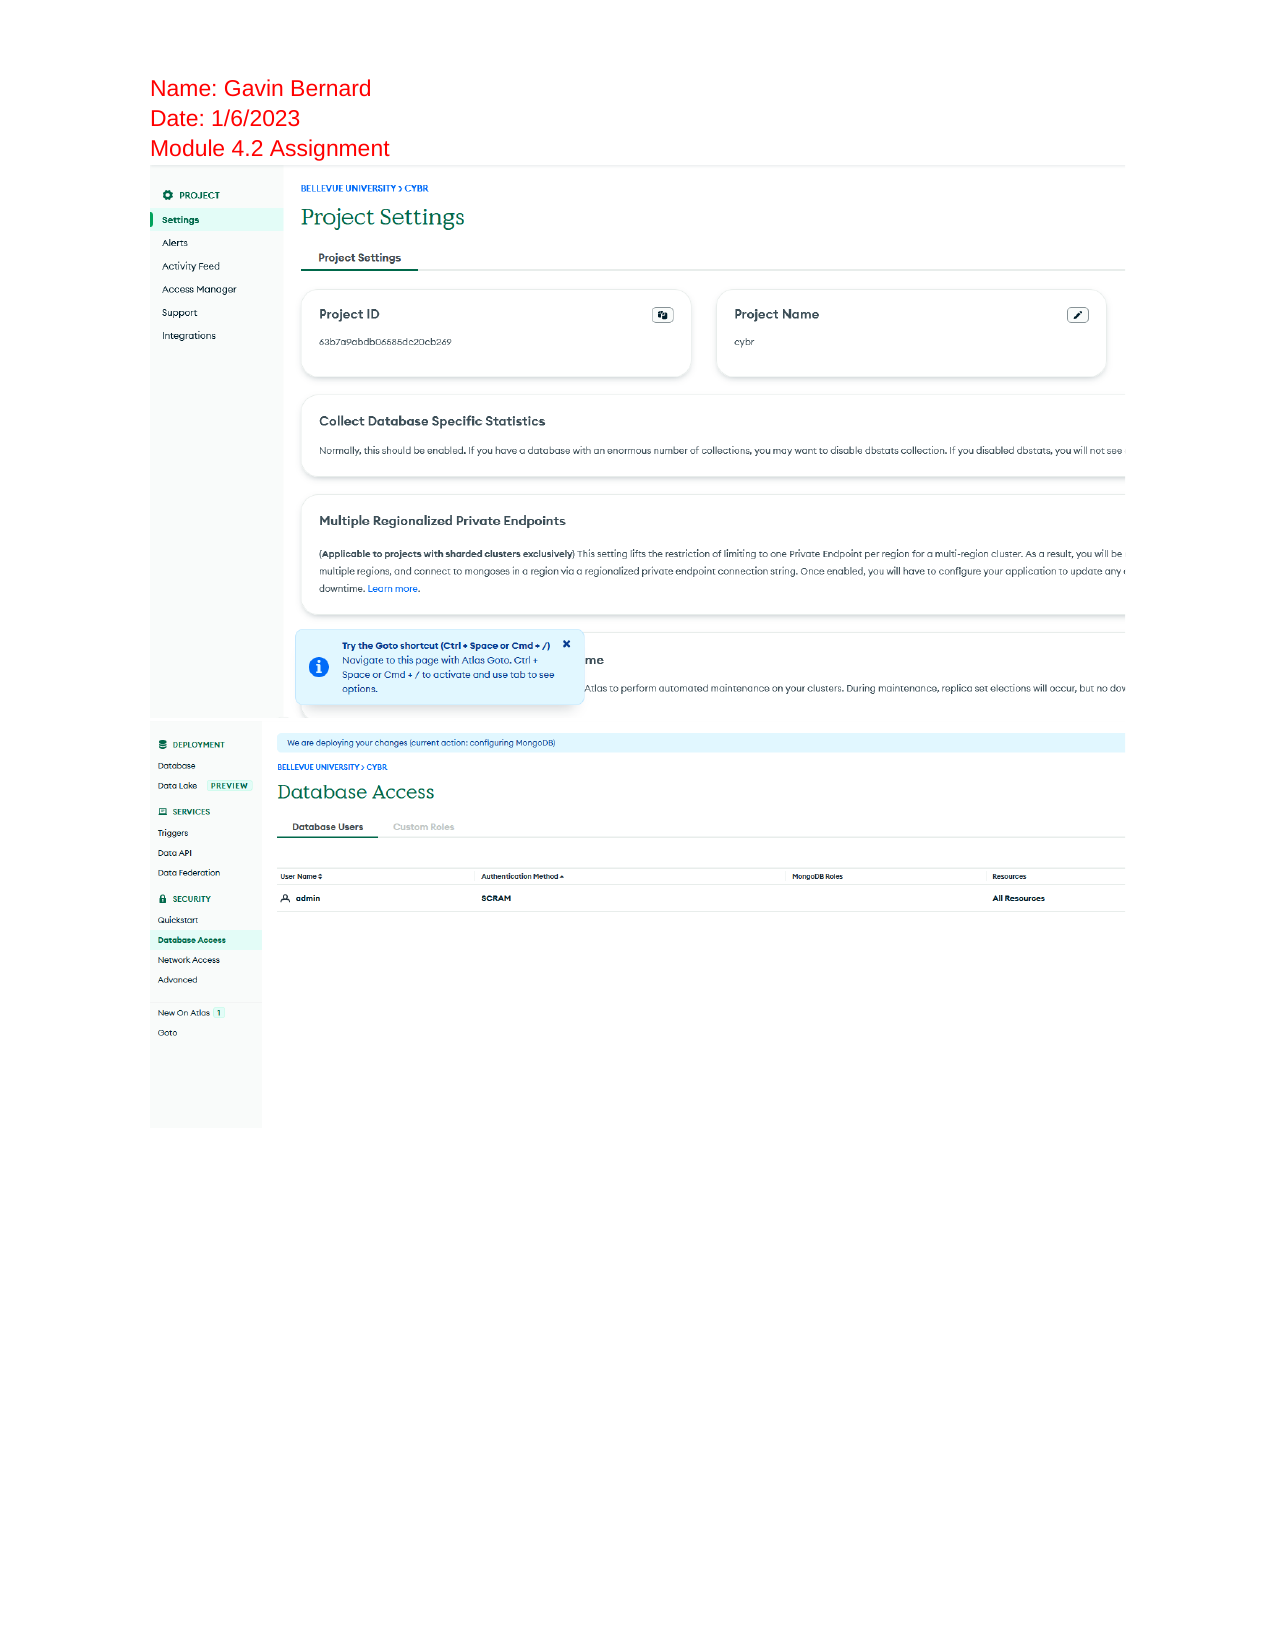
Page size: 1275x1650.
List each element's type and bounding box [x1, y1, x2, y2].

picture [150, 165, 1125, 718]
picture [150, 721, 1125, 1128]
